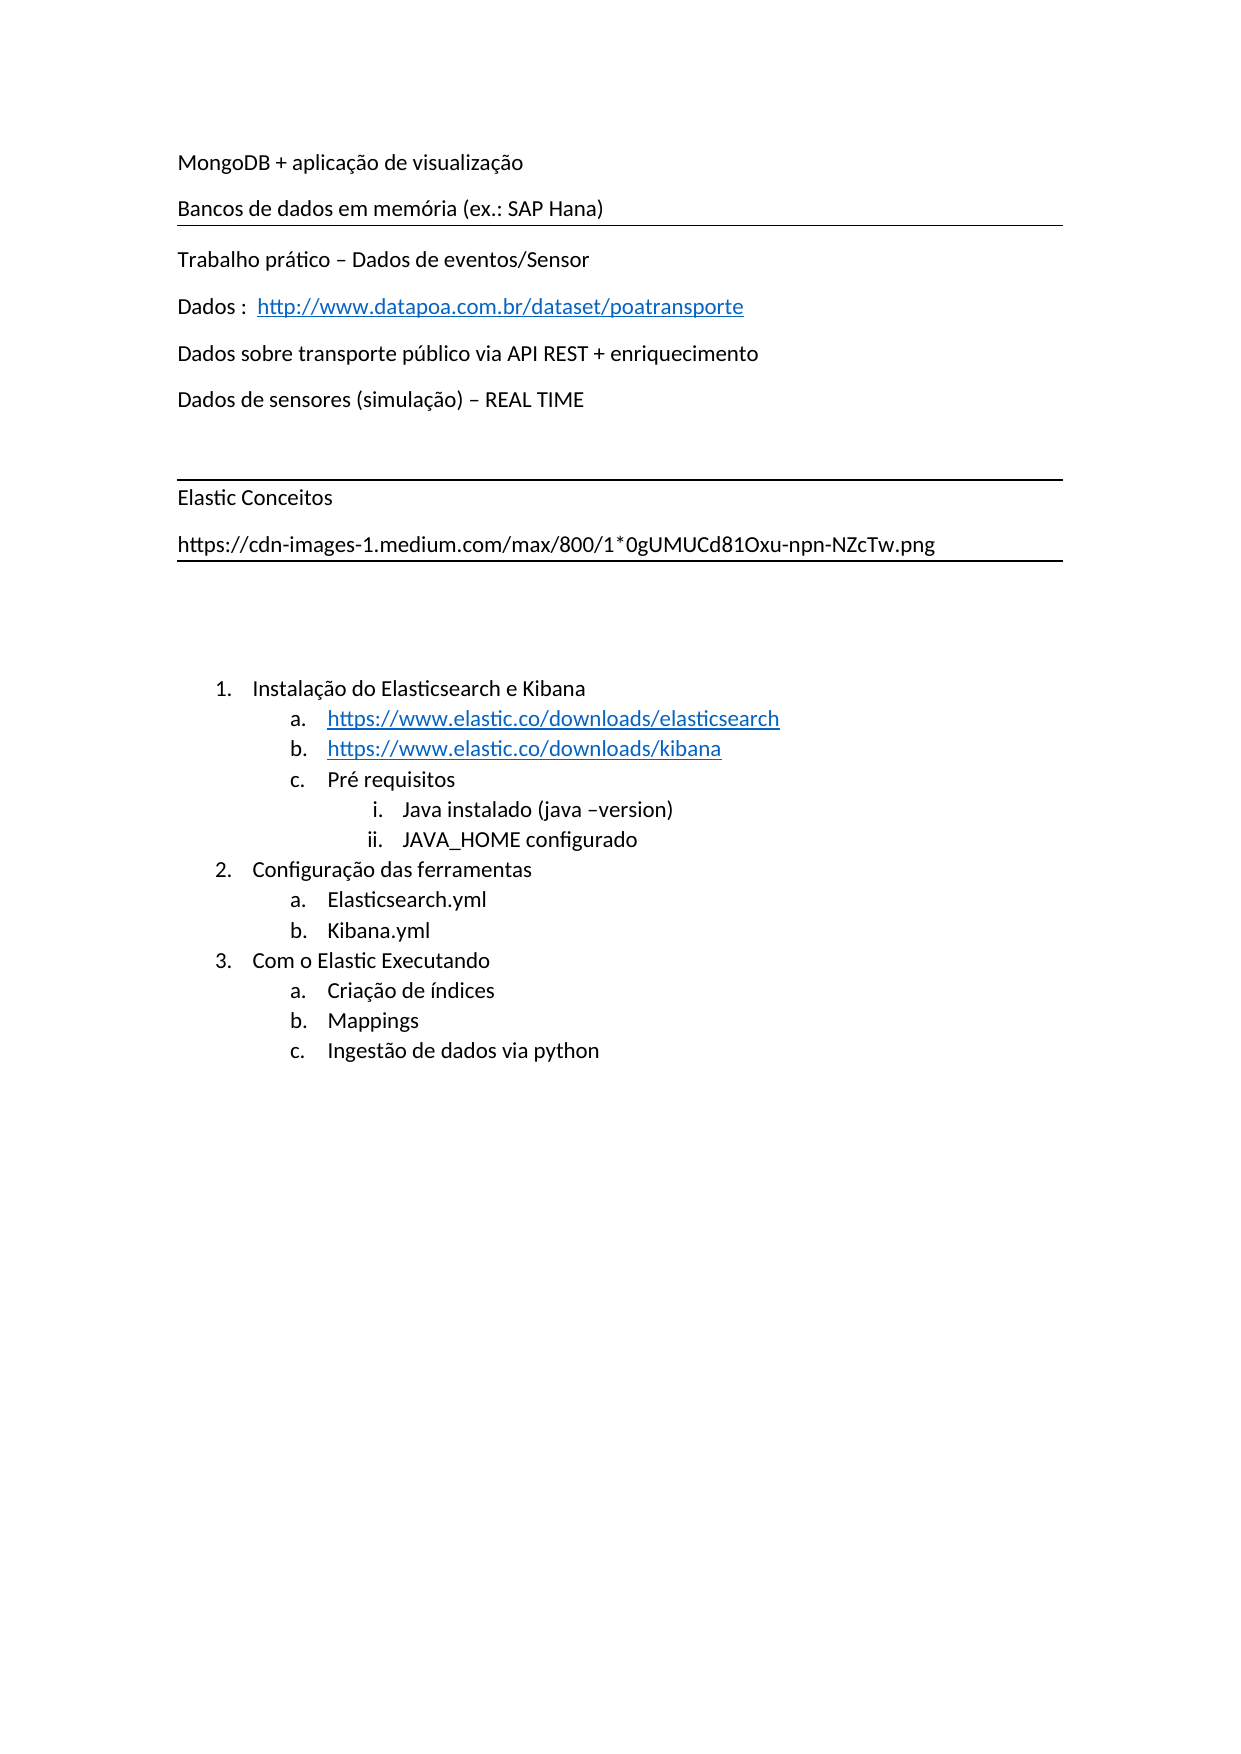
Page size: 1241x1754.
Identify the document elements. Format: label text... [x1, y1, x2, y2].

list Elasticsearch.yml [290, 886, 1063, 914]
list Configuração das ferramentas [215, 855, 1063, 883]
text https://cdn-images-1.medium.com/max/800/1*0gUMUCd81Oxu-npn-NZcTw.png [177, 526, 1063, 560]
list Kibana.yml [290, 916, 1063, 944]
text MongoDB + aplicação de visualização [177, 148, 1063, 176]
text Trabalho prático – Dados de eventos/Sensor [177, 245, 1063, 273]
text Dados de sensores (simulação) – REAL TIME [177, 386, 1063, 414]
text Elastic Conceitos [177, 481, 1063, 511]
list Instalação do Elasticsearch e Kibana [215, 674, 1063, 702]
list Pré requisitos [290, 765, 1063, 793]
list Com o Elastic Executando [215, 946, 1063, 974]
list Ingestão de dados via python [290, 1037, 1063, 1065]
list Criação de índices [290, 976, 1063, 1004]
list https://www.elastic.co/downloads/elasticsearch [290, 704, 1063, 732]
list Java instalado (java –version) [383, 795, 1063, 823]
list Mappings [290, 1006, 1063, 1034]
text Dados : http://www.datapoa.com.br/dataset/poatransporte [177, 292, 1063, 320]
list https://www.elastic.co/downloads/kibana [290, 734, 1063, 763]
text Dados sobre transporte público via API REST + enriquecimento [177, 339, 1063, 367]
text Bancos de dados em memória (ex.: SAP Hana) [177, 194, 1063, 225]
list JAVA_HOME configurado [383, 825, 1063, 853]
